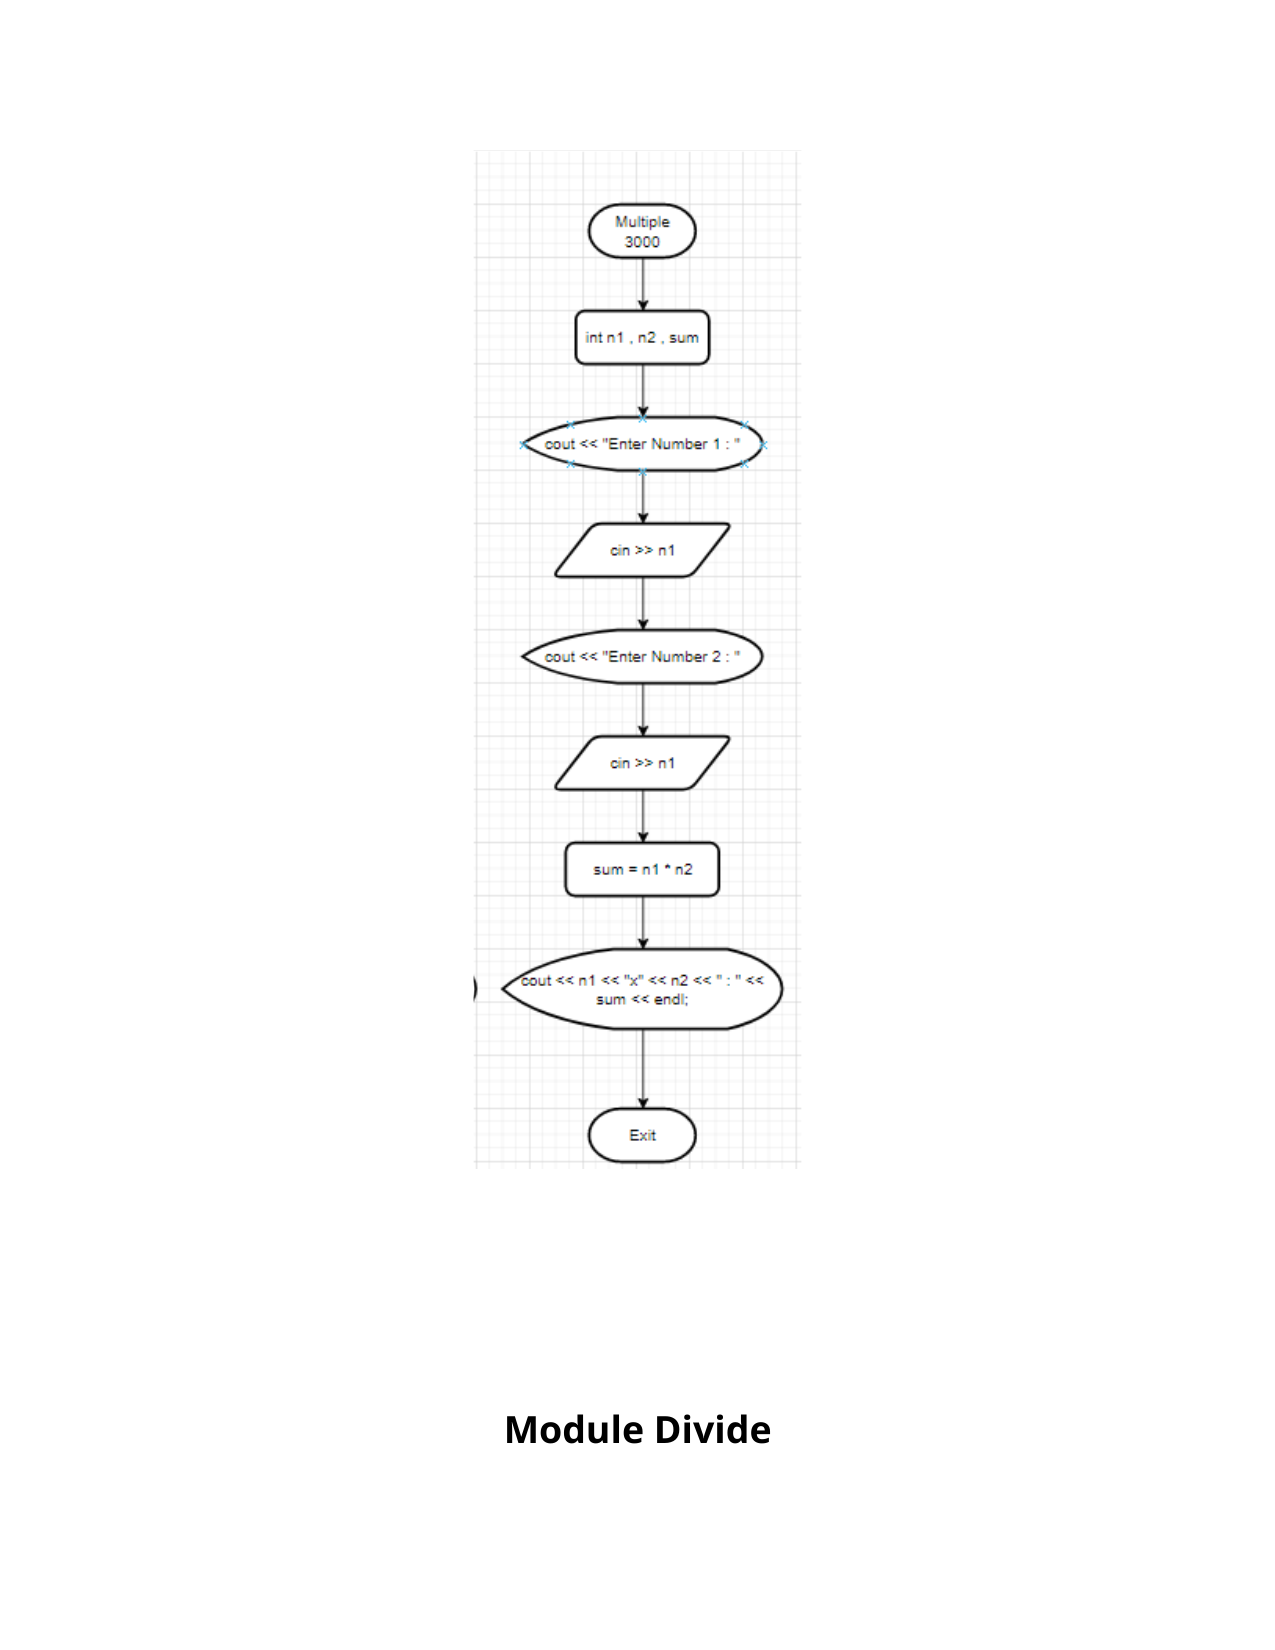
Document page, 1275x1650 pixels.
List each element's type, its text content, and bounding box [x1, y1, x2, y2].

picture [473, 150, 802, 1169]
text Module Divide [150, 1403, 1125, 1454]
